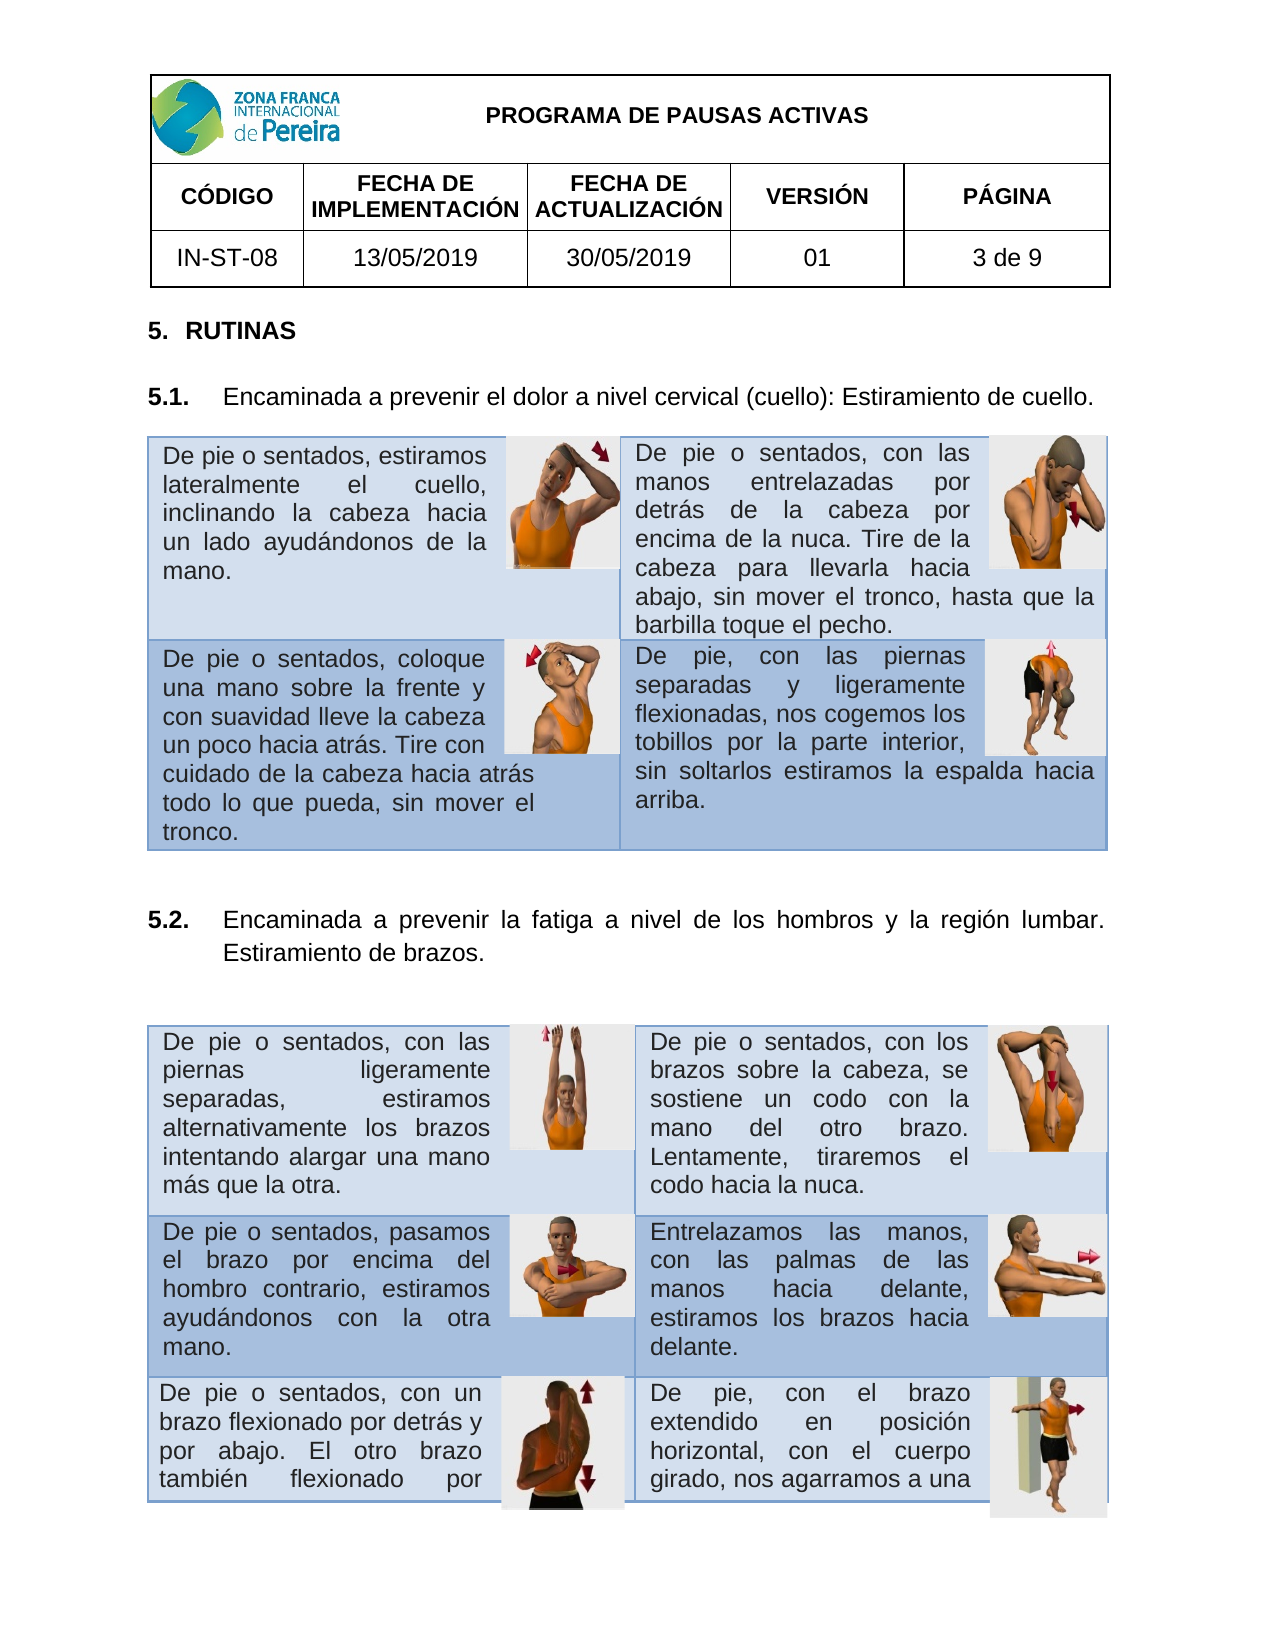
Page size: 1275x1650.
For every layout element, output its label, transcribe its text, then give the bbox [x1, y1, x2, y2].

list RUTINAS [148, 316, 1107, 344]
picture [509, 1214, 635, 1317]
table_header De pie o sentados, con las manos entrelazadas por detrás de la cabeza por encima de la nuca. Tire de la cabeza para llevarla hacia abajo, sin mover el tronco, hasta que la barbilla toque el pecho. [621, 438, 1105, 639]
picture [987, 1025, 1108, 1152]
picture [504, 639, 620, 754]
picture [509, 1024, 635, 1150]
table_cell De pie, con las piernas separadas y ligeramente flexionadas, nos cogemos los tobillos por la parte interior, sin soltarlos estiramos la espalda hacia arriba. [621, 641, 1105, 849]
picture [989, 1377, 1108, 1518]
table_header De pie o sentados, estiramos lateralmente el cuello, inclinando la cabeza hacia un lado ayudándonos de la mano. [149, 438, 619, 639]
table_cell De pie o sentados, coloque una mano sobre la frente y con suavidad lleve la cabeza un poco hacia atrás. Tire con cuidado de la cabeza hacia atrás todo lo que pueda, sin mover el tronco. [149, 641, 619, 849]
table_header De pie o sentados, con los brazos sobre la cabeza, se sostiene un codo con la mano del otro brazo. Lentamente, tiraremos el codo hacia la nuca. [636, 1027, 1106, 1215]
table_cell De pie, con el brazo extendido en posición horizontal, con el cuerpo girado, nos agarramos a una columna y giramos el torso para estirar [636, 1378, 989, 1500]
list Encaminada a prevenir el dolor a nivel cervical (cuello): Estiramiento de cuello. [148, 382, 1107, 411]
table_cell De pie o sentados, pasamos el brazo por encima del hombro contrario, estiramos ayudándonos con la otra mano. [149, 1217, 634, 1376]
table_header De pie o sentados, con las piernas ligeramente separadas, estiramos alternativamente los brazos intentando alargar una mano más que la otra. [149, 1027, 634, 1215]
picture [506, 436, 621, 569]
picture [988, 1214, 1108, 1317]
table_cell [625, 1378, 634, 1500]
list Encaminada a prevenir la fatiga a nivel de los hombros y la región lumbar. Estiramiento de brazos. [148, 904, 1107, 966]
picture [984, 639, 1107, 756]
picture [152, 76, 340, 160]
table_cell Entrelazamos las manos, con las palmas de las manos hacia delante, estiramos los brazos hacia delante. [636, 1217, 1106, 1376]
picture [501, 1376, 625, 1510]
picture [989, 435, 1107, 569]
